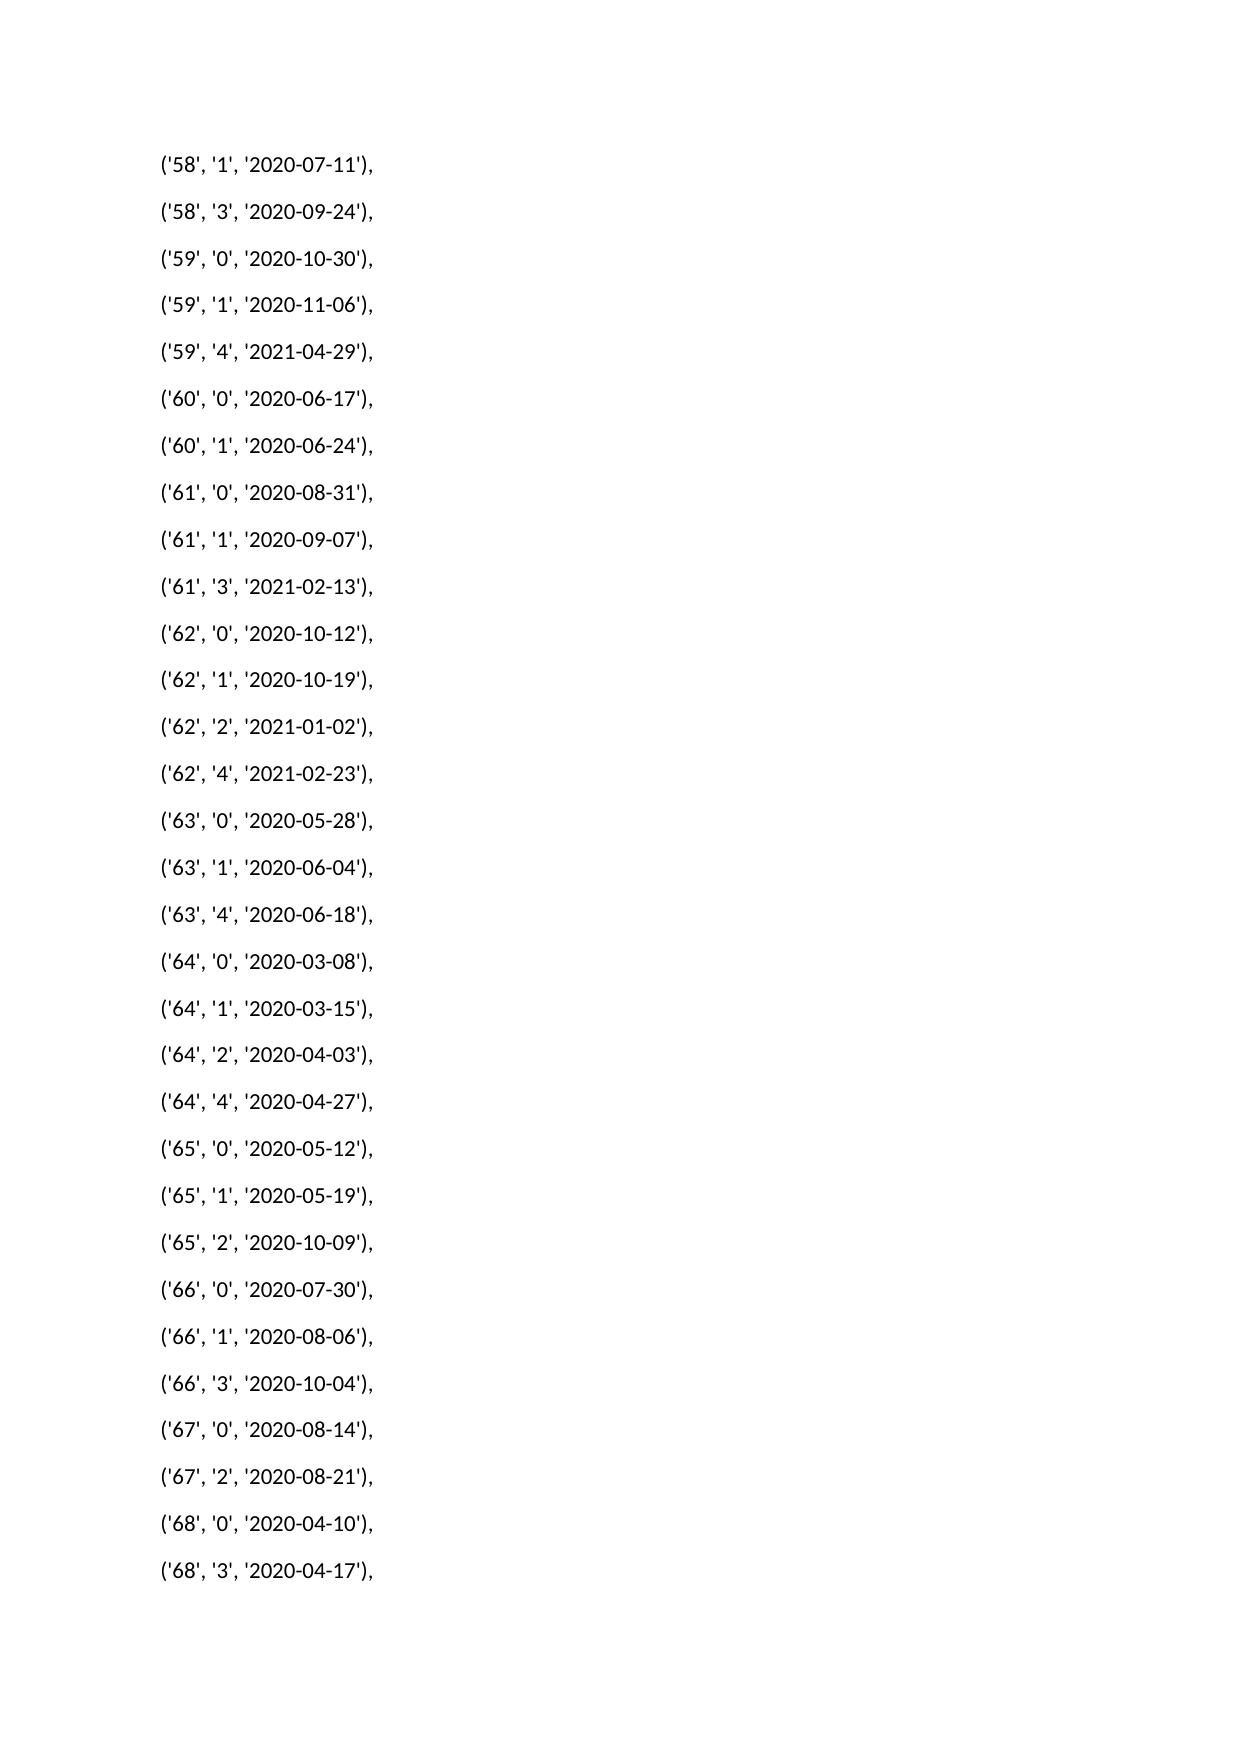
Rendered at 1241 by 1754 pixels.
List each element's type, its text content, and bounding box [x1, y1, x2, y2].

text ('65', '0', '2020-05-12'), [150, 1134, 1090, 1162]
text ('59', '4', '2021-04-29'), [150, 337, 1090, 366]
text ('62', '1', '2020-10-19'), [150, 666, 1090, 694]
text ('66', '1', '2020-08-06'), [150, 1322, 1090, 1350]
text ('67', '0', '2020-08-14'), [150, 1416, 1090, 1444]
text ('68', '3', '2020-04-17'), [150, 1556, 1090, 1584]
text ('58', '3', '2020-09-24'), [150, 197, 1090, 225]
text ('58', '1', '2020-07-11'), [150, 150, 1090, 178]
text ('67', '2', '2020-08-21'), [150, 1462, 1090, 1491]
text ('61', '0', '2020-08-31'), [150, 478, 1090, 506]
text ('60', '0', '2020-06-17'), [150, 384, 1090, 412]
text ('65', '2', '2020-10-09'), [150, 1228, 1090, 1256]
text ('64', '1', '2020-03-15'), [150, 994, 1090, 1022]
text ('68', '0', '2020-04-10'), [150, 1509, 1090, 1537]
text ('63', '4', '2020-06-18'), [150, 900, 1090, 928]
text ('62', '2', '2021-01-02'), [150, 712, 1090, 741]
text ('60', '1', '2020-06-24'), [150, 431, 1090, 459]
text ('64', '2', '2020-04-03'), [150, 1041, 1090, 1069]
text ('66', '3', '2020-10-04'), [150, 1369, 1090, 1397]
text ('63', '0', '2020-05-28'), [150, 806, 1090, 834]
text ('62', '0', '2020-10-12'), [150, 619, 1090, 647]
text ('61', '1', '2020-09-07'), [150, 525, 1090, 553]
text ('63', '1', '2020-06-04'), [150, 853, 1090, 881]
text ('66', '0', '2020-07-30'), [150, 1275, 1090, 1303]
text ('64', '4', '2020-04-27'), [150, 1087, 1090, 1116]
text ('62', '4', '2021-02-23'), [150, 759, 1090, 787]
text ('61', '3', '2021-02-13'), [150, 572, 1090, 600]
text ('59', '1', '2020-11-06'), [150, 291, 1090, 319]
text ('59', '0', '2020-10-30'), [150, 244, 1090, 272]
text ('65', '1', '2020-05-19'), [150, 1181, 1090, 1209]
text ('64', '0', '2020-03-08'), [150, 947, 1090, 975]
